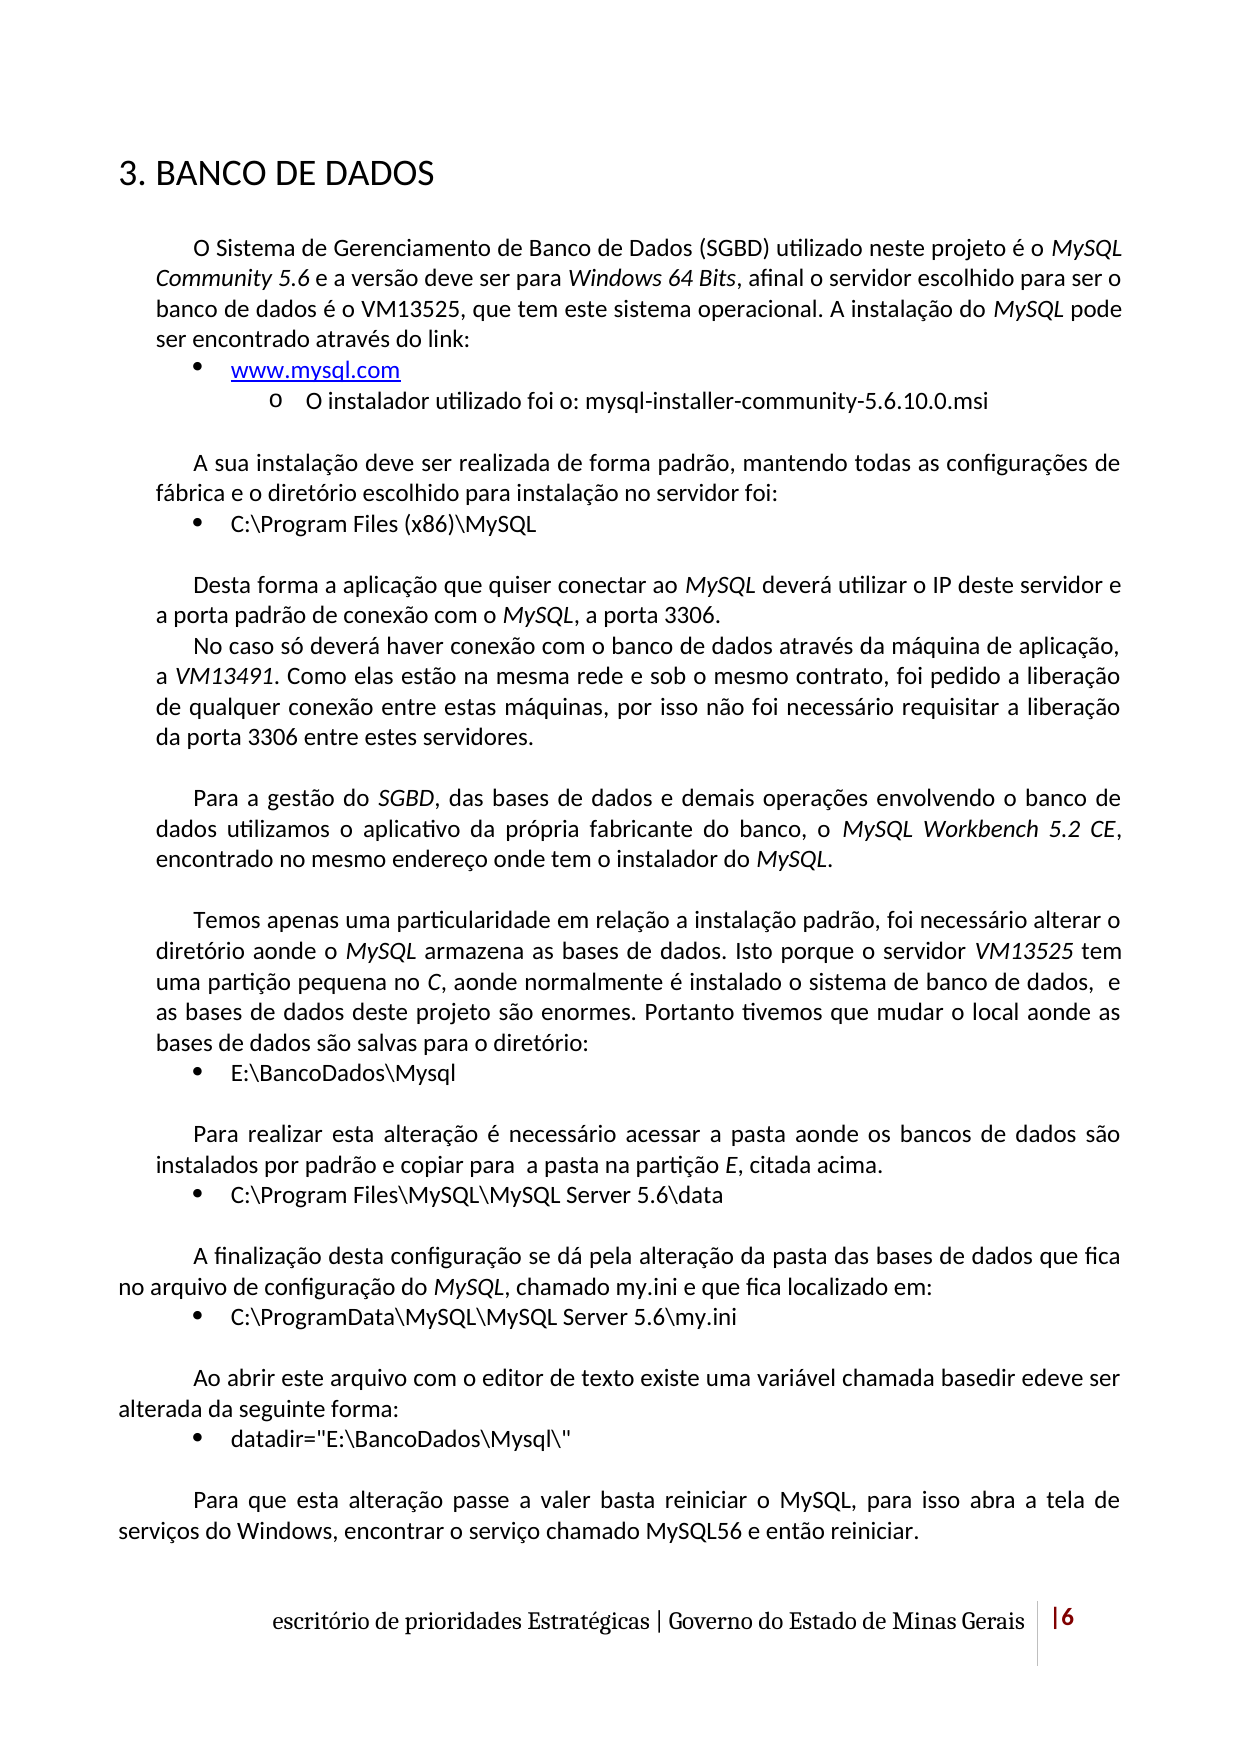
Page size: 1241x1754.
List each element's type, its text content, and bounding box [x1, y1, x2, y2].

text A finalização desta configuração se dá pela alteração da pasta das bases de dados que fica no arquivo de configuração do MySQL, chamado my.ini e que fica localizado em: [118, 1240, 1122, 1301]
text No caso só deverá haver conexão com o banco de dados através da máquina de aplicação, a VM13491. Como elas estão na mesma rede e sob o mesmo contrato, foi pedido a liberação de qualquer conexão entre estas máquinas, por isso não foi necessário requisitar a liberação da porta 3306 entre estes servidores. [156, 630, 1122, 752]
text Para realizar esta alteração é necessário acessar a pasta aonde os bancos de dados são instalados por padrão e copiar para a pasta na partição E, citada acima. [156, 1118, 1122, 1179]
list C:\Program Files (x86)\MySQL [193, 508, 1122, 538]
list datadir="E:\BancoDados\Mysql\" [193, 1423, 1122, 1454]
list O instalador utilizado foi o: mysql-installer-community-5.6.10.0.msi [268, 384, 1122, 416]
text Para a gestão do SGBD, das bases de dados e demais operações envolvendo o banco de dados utilizamos o aplicativo da própria fabricante do banco, o MySQL Workbench 5.2 CE, encontrado no mesmo endereço onde tem o instalador do MySQL. [156, 783, 1122, 874]
list www.mysql.com [193, 354, 1122, 384]
text Ao abrir este arquivo com o editor de texto existe uma variável chamada basedir edeve ser alterada da seguinte forma: [118, 1362, 1122, 1423]
list C:\Program Files\MySQL\MySQL Server 5.6\data [193, 1179, 1122, 1210]
text Para que esta alteração passe a valer basta reiniciar o MySQL, para isso abra a tela de serviços do Windows, encontrar o serviço chamado MySQL56 e então reiniciar. [118, 1484, 1122, 1546]
text BANCO DE DADOS [118, 149, 1122, 194]
text A sua instalação deve ser realizada de forma padrão, mantendo todas as configurações de fábrica e o diretório escolhido para instalação no servidor foi: [156, 447, 1122, 508]
text Temos apenas uma particularidade em relação a instalação padrão, foi necessário alterar o diretório aonde o MySQL armazena as bases de dados. Isto porque o servidor VM13525 tem uma partição pequena no C, aonde normalmente é instalado o sistema de banco de dados, e as bases de dados deste projeto são enormes. Portanto tivemos que mudar o local aonde as bases de dados são salvas para o diretório: [156, 905, 1122, 1057]
text Desta forma a aplicação que quiser conectar ao MySQL deverá utilizar o IP deste servidor e a porta padrão de conexão com o MySQL, a porta 3306. [156, 569, 1122, 630]
text O Sistema de Gerenciamento de Banco de Dados (SGBD) utilizado neste projeto é o MySQL Community 5.6 e a versão deve ser para Windows 64 Bits, afinal o servidor escolhido para ser o banco de dados é o VM13525, que tem este sistema operacional. A instalação do MySQL pode ser encontrado através do link: [156, 232, 1122, 354]
list C:\ProgramData\MySQL\MySQL Server 5.6\my.ini [193, 1301, 1122, 1332]
list E:\BancoDados\Mysql [193, 1057, 1122, 1088]
